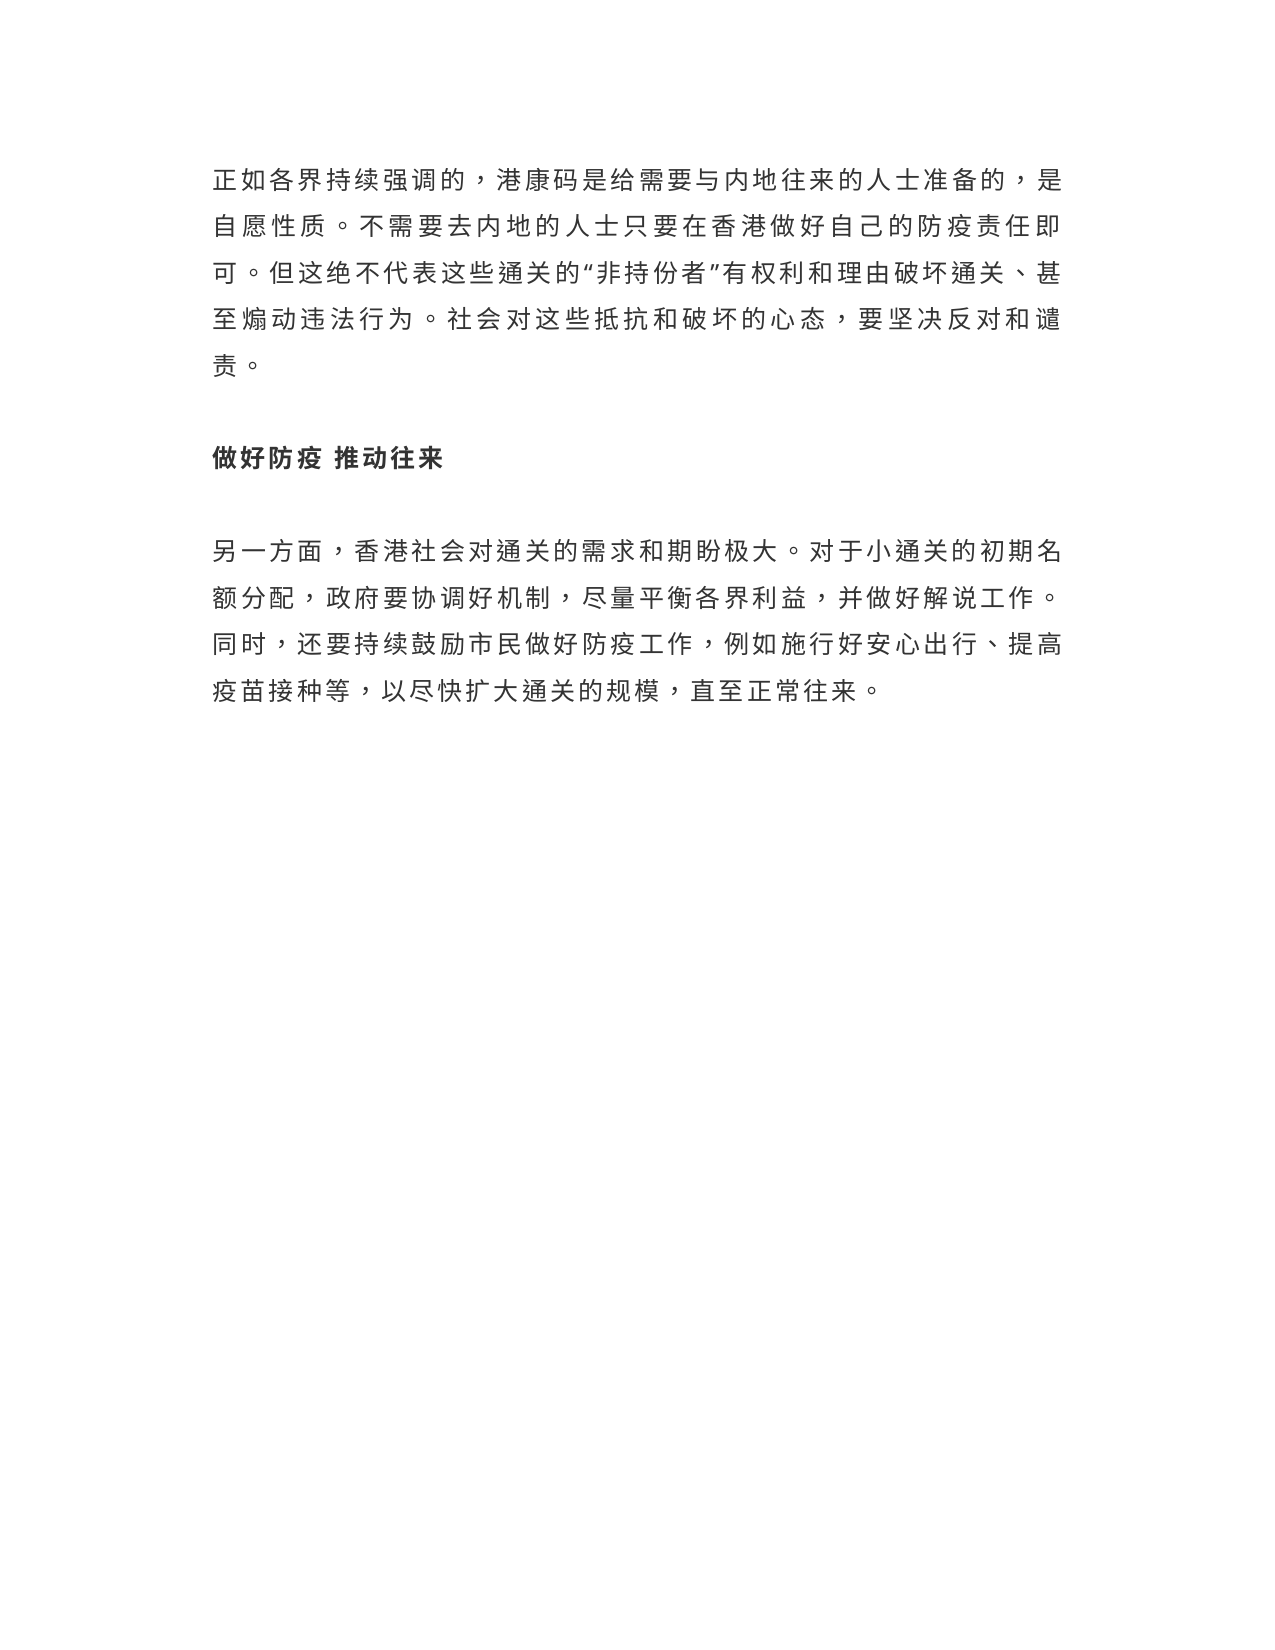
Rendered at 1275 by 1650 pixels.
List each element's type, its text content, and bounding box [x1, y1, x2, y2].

text 做好防疫 推动往来 [212, 429, 1062, 475]
text 另一方面，香港社会对通关的需求和期盼极大。对于小通关的初期名额分配，政府要协调好机制，尽量平衡各界利益，并做好解说工作。同时，还要持续鼓励市民做好防疫工作，例如施行好安心出行、提高疫苗接种等，以尽快扩大通关的规模，直至正常往来。 [212, 522, 1062, 707]
text 正如各界持续强调的，港康码是给需要与内地往来的人士准备的，是自愿性质。不需要去内地的人士只要在香港做好自己的防疫责任即可。但这绝不代表这些通关的“非持份者”有权利和理由破坏通关、甚至煽动违法行为。社会对这些抵抗和破坏的心态，要坚决反对和谴责。 [212, 150, 1062, 382]
